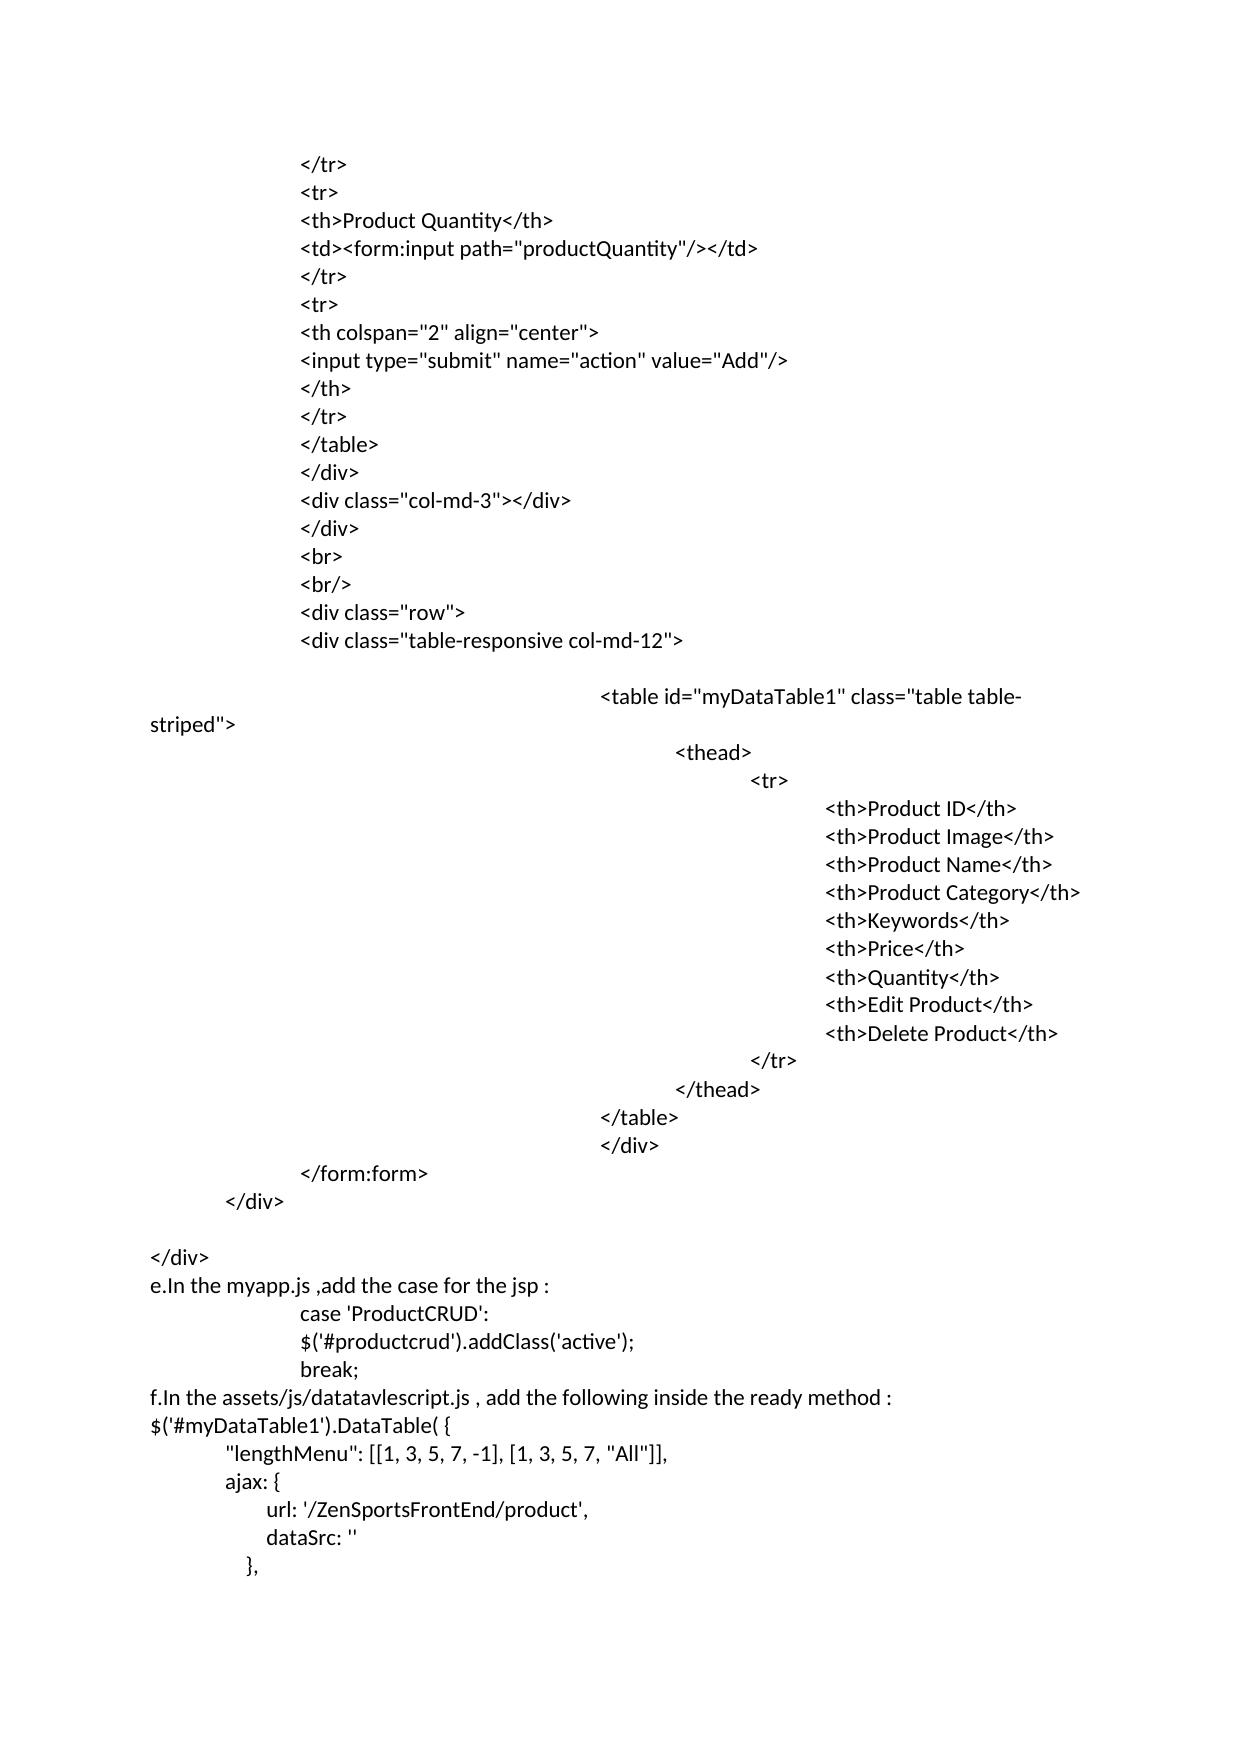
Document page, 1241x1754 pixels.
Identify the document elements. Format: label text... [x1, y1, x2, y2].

text "lengthMenu": [[1, 3, 5, 7, -1], [1, 3, 5, 7, "All"]], [150, 1439, 1090, 1467]
text break; [150, 1355, 1090, 1383]
text <td><form:input path="productQuantity"/></td> [150, 234, 1090, 262]
text <th>Product ID</th> [150, 794, 1090, 822]
text </div> [150, 1243, 1090, 1271]
text </tr> [150, 262, 1090, 290]
text <tr> [150, 178, 1090, 206]
text <br> [150, 542, 1090, 570]
text <div class="col-md-3"></div> [150, 486, 1090, 514]
text case 'ProductCRUD': [225, 1299, 1090, 1327]
text <tr> [150, 290, 1090, 318]
text <th>Edit Product</th> [150, 991, 1090, 1019]
text </div> [150, 458, 1090, 486]
text ajax: { [150, 1467, 1090, 1495]
text <th>Product Name</th> [150, 851, 1090, 878]
text </thead> [150, 1075, 1090, 1103]
text <tr> [150, 766, 1090, 794]
text <th colspan="2" align="center"> [150, 318, 1090, 346]
text </table> [150, 430, 1090, 458]
text <table id="myDataTable1" class="table table-striped"> [150, 682, 1090, 738]
text </tr> [150, 402, 1090, 430]
text <th>Product Category</th> [150, 878, 1090, 907]
text <div class="row"> [150, 598, 1090, 626]
text <th>Quantity</th> [150, 963, 1090, 991]
text <th>Keywords</th> [150, 907, 1090, 934]
text <input type="submit" name="action" value="Add"/> [150, 346, 1090, 374]
text $('#myDataTable1').DataTable( { [150, 1411, 1090, 1439]
text <br/> [150, 570, 1090, 598]
text <th>Product Quantity</th> [150, 206, 1090, 234]
text <thead> [150, 738, 1090, 766]
text </div> [150, 514, 1090, 542]
text $('#productcrud').addClass('active'); [150, 1327, 1090, 1355]
text url: '/ZenSportsFrontEnd/product', [150, 1495, 1090, 1523]
text </div> [150, 1131, 1090, 1159]
text </table> [150, 1103, 1090, 1131]
text </tr> [150, 150, 1090, 178]
text dataSrc: '' [150, 1523, 1090, 1551]
text f.In the assets/js/datatavlescript.js , add the following inside the ready method : [150, 1383, 1090, 1411]
text <th>Product Image</th> [150, 822, 1090, 851]
text </th> [150, 374, 1090, 402]
text }, [150, 1551, 1090, 1579]
text <div class="table-responsive col-md-12"> [150, 626, 1090, 654]
text </div> [150, 1187, 1090, 1215]
text </form:form> [150, 1159, 1090, 1187]
text </tr> [150, 1047, 1090, 1075]
text e.In the myapp.js ,add the case for the jsp : [150, 1271, 1090, 1299]
text <th>Delete Product</th> [150, 1019, 1090, 1047]
text <th>Price</th> [150, 934, 1090, 963]
